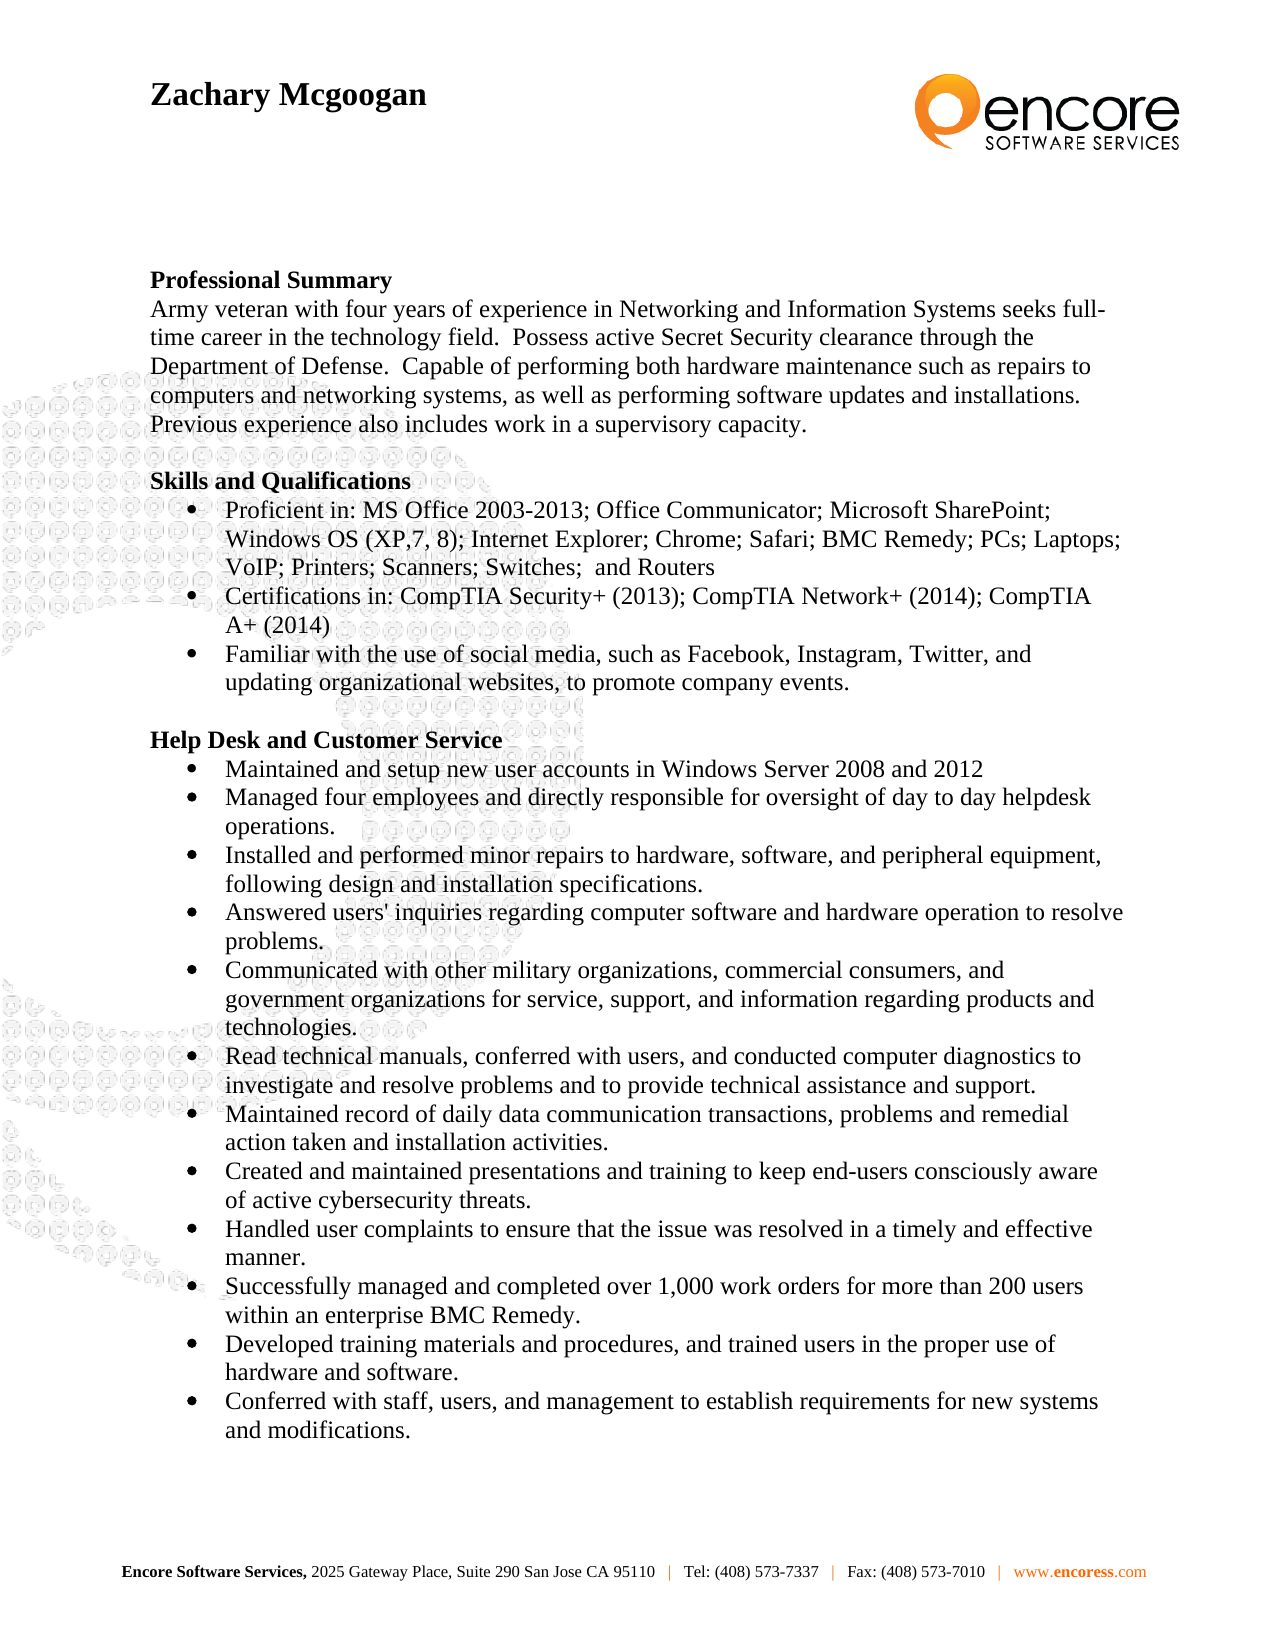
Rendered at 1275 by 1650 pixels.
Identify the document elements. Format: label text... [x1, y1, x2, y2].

list Handled user complaints to ensure that the issue was resolved in a timely and effective manner. [187, 1214, 1125, 1271]
list Familiar with the use of social media, such as Facebook, Instagram, Twitter, and updating organizational websites, to promote company events. [187, 639, 1125, 696]
list Developed training materials and procedures, and trained users in the proper use of hardware and software. [187, 1329, 1125, 1386]
list Created and maintained presentations and training to keep end-users consciously aware of active cybersecurity threats. [187, 1156, 1125, 1214]
list Read technical manuals, conferred with users, and conducted computer diagnostics to investigate and resolve problems and to provide technical assistance and support. [187, 1041, 1125, 1099]
list Installed and performed minor repairs to hardware, software, and peripheral equipment, following design and installation specifications. [187, 840, 1125, 897]
text Skills and Qualifications [150, 466, 1125, 495]
text Army veteran with four years of experience in Networking and Information Systems seeks full-time career in the technology field. Possess active Secret Security clearance through the Department of Defense. Capable of performing both hardware maintenance such as repairs to computers and networking systems, as well as performing software updates and installations. Previous experience also includes work in a supervisory capacity. [150, 294, 1125, 437]
list Successfully managed and completed over 1,000 work orders for more than 200 users within an enterprise BMC Remedy. [187, 1271, 1125, 1329]
picture [911, 71, 1186, 154]
list Communicated with other military organizations, commercial consumers, and government organizations for service, support, and information regarding products and technologies. [187, 955, 1125, 1041]
list Answered users' inquiries regarding computer software and hardware operation to resolve problems. [187, 897, 1125, 955]
list Managed four employees and directly responsible for oversight of day to day helpdesk operations. [187, 782, 1125, 840]
list Maintained record of daily data communication transactions, problems and remedial action taken and installation activities. [187, 1099, 1125, 1156]
text Help Desk and Customer Service [150, 725, 1125, 754]
list Conferred with staff, users, and management to establish requirements for new systems and modifications. [187, 1386, 1125, 1444]
list Proficient in: MS Office 2003-2013; Office Communicator; Microsoft SharePoint; Windows OS (XP,7, 8); Internet Explorer; Chrome; Safari; BMC Remedy; PCs; Laptops; VoIP; Printers; Scanners; Switches; and Routers [187, 495, 1125, 581]
picture [0, 349, 607, 1311]
list Maintained and setup new user accounts in Windows Server 2008 and 2012 [187, 754, 1125, 782]
list Certifications in: CompTIA Security+ (2013); CompTIA Network+ (2014); CompTIA A+ (2014) [187, 581, 1125, 639]
text Professional Summary [150, 265, 1125, 294]
